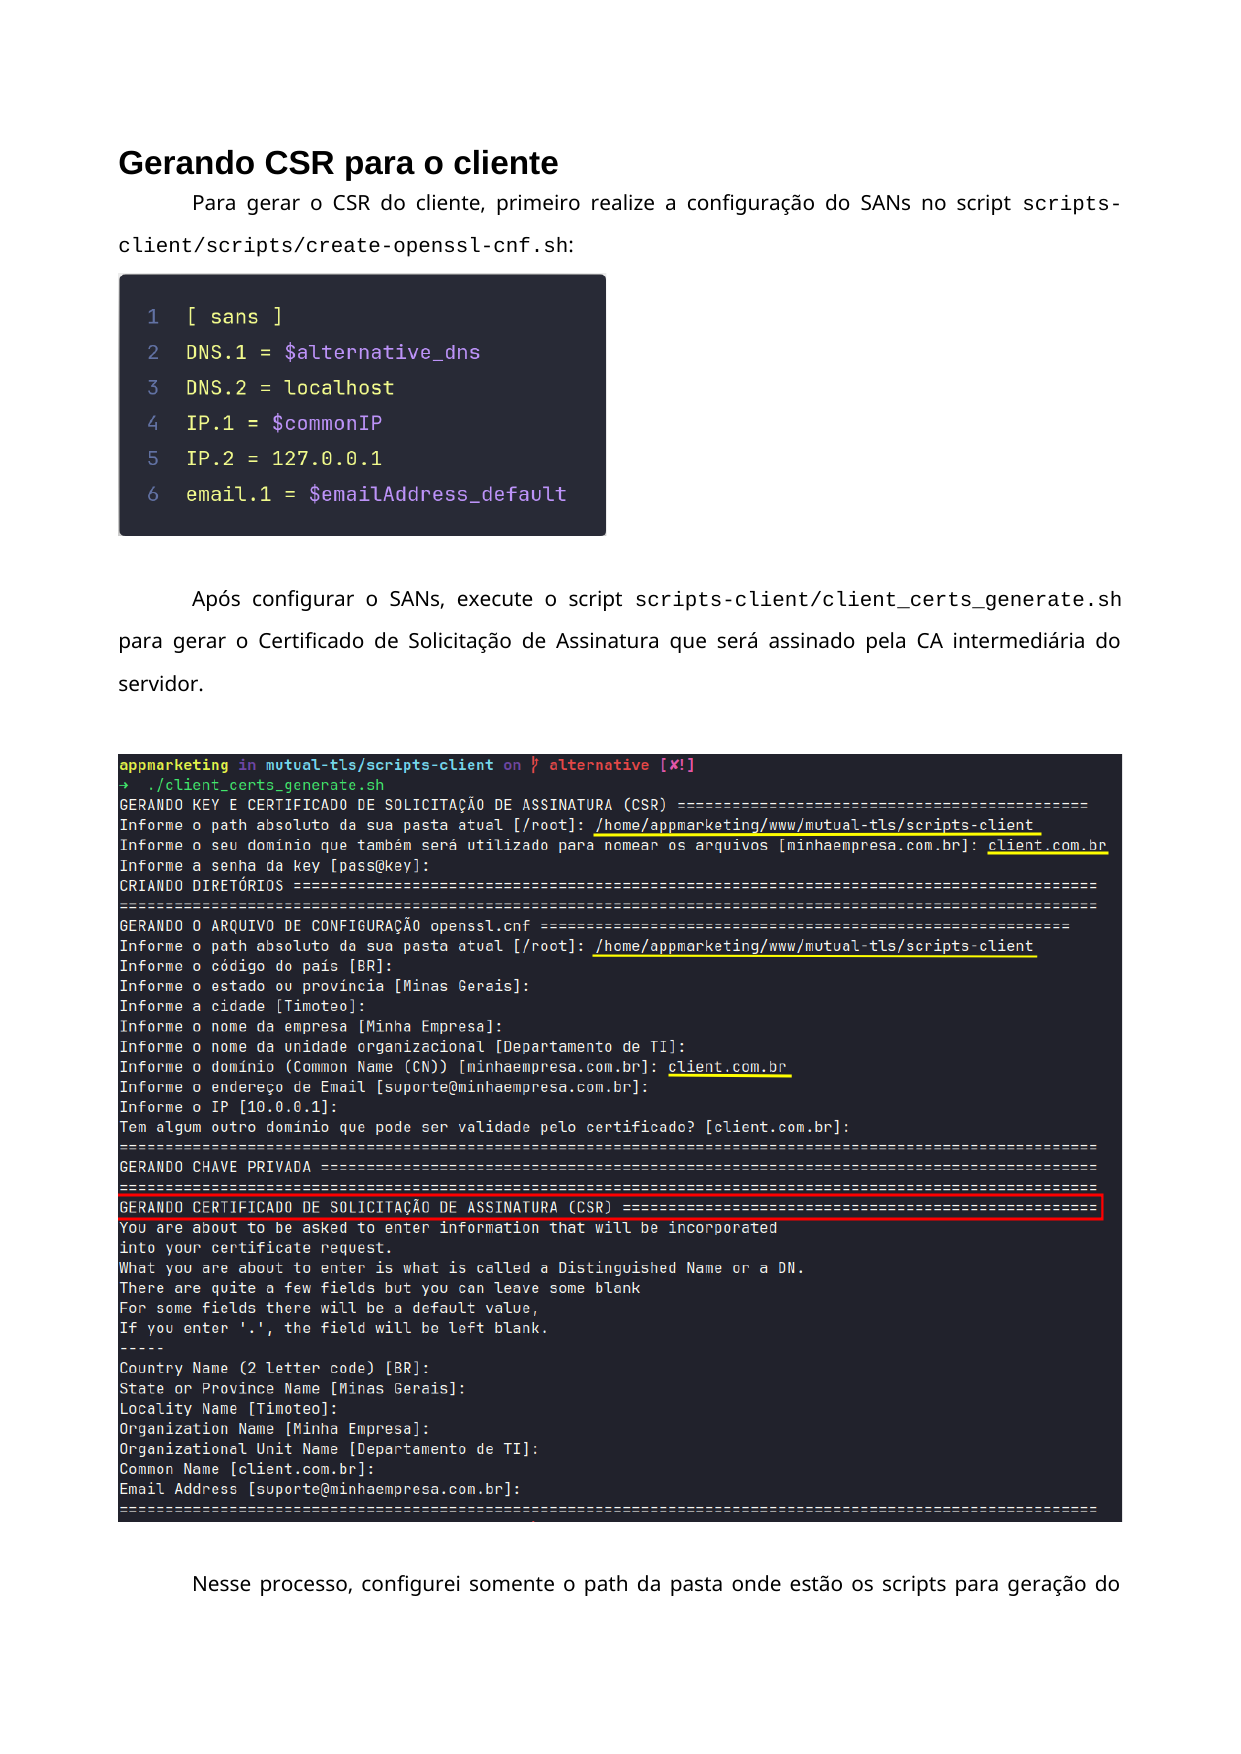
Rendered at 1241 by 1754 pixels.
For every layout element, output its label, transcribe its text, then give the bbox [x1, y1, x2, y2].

subtitle Gerando CSR para o cliente [118, 143, 1122, 182]
picture [118, 754, 1123, 1522]
picture [118, 273, 607, 536]
text Para gerar o CSR do cliente, primeiro realize a configuração do SANs no script scripts-client/scripts/create-openssl-cnf.sh: [118, 188, 1122, 259]
text Após configurar o SANs, execute o script scripts-client/client_certs_generate.sh para gerar o Certificado de Solicitação de Assinatura que será assinado pela CA intermediária do servidor. [118, 584, 1122, 697]
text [118, 1569, 1122, 1598]
